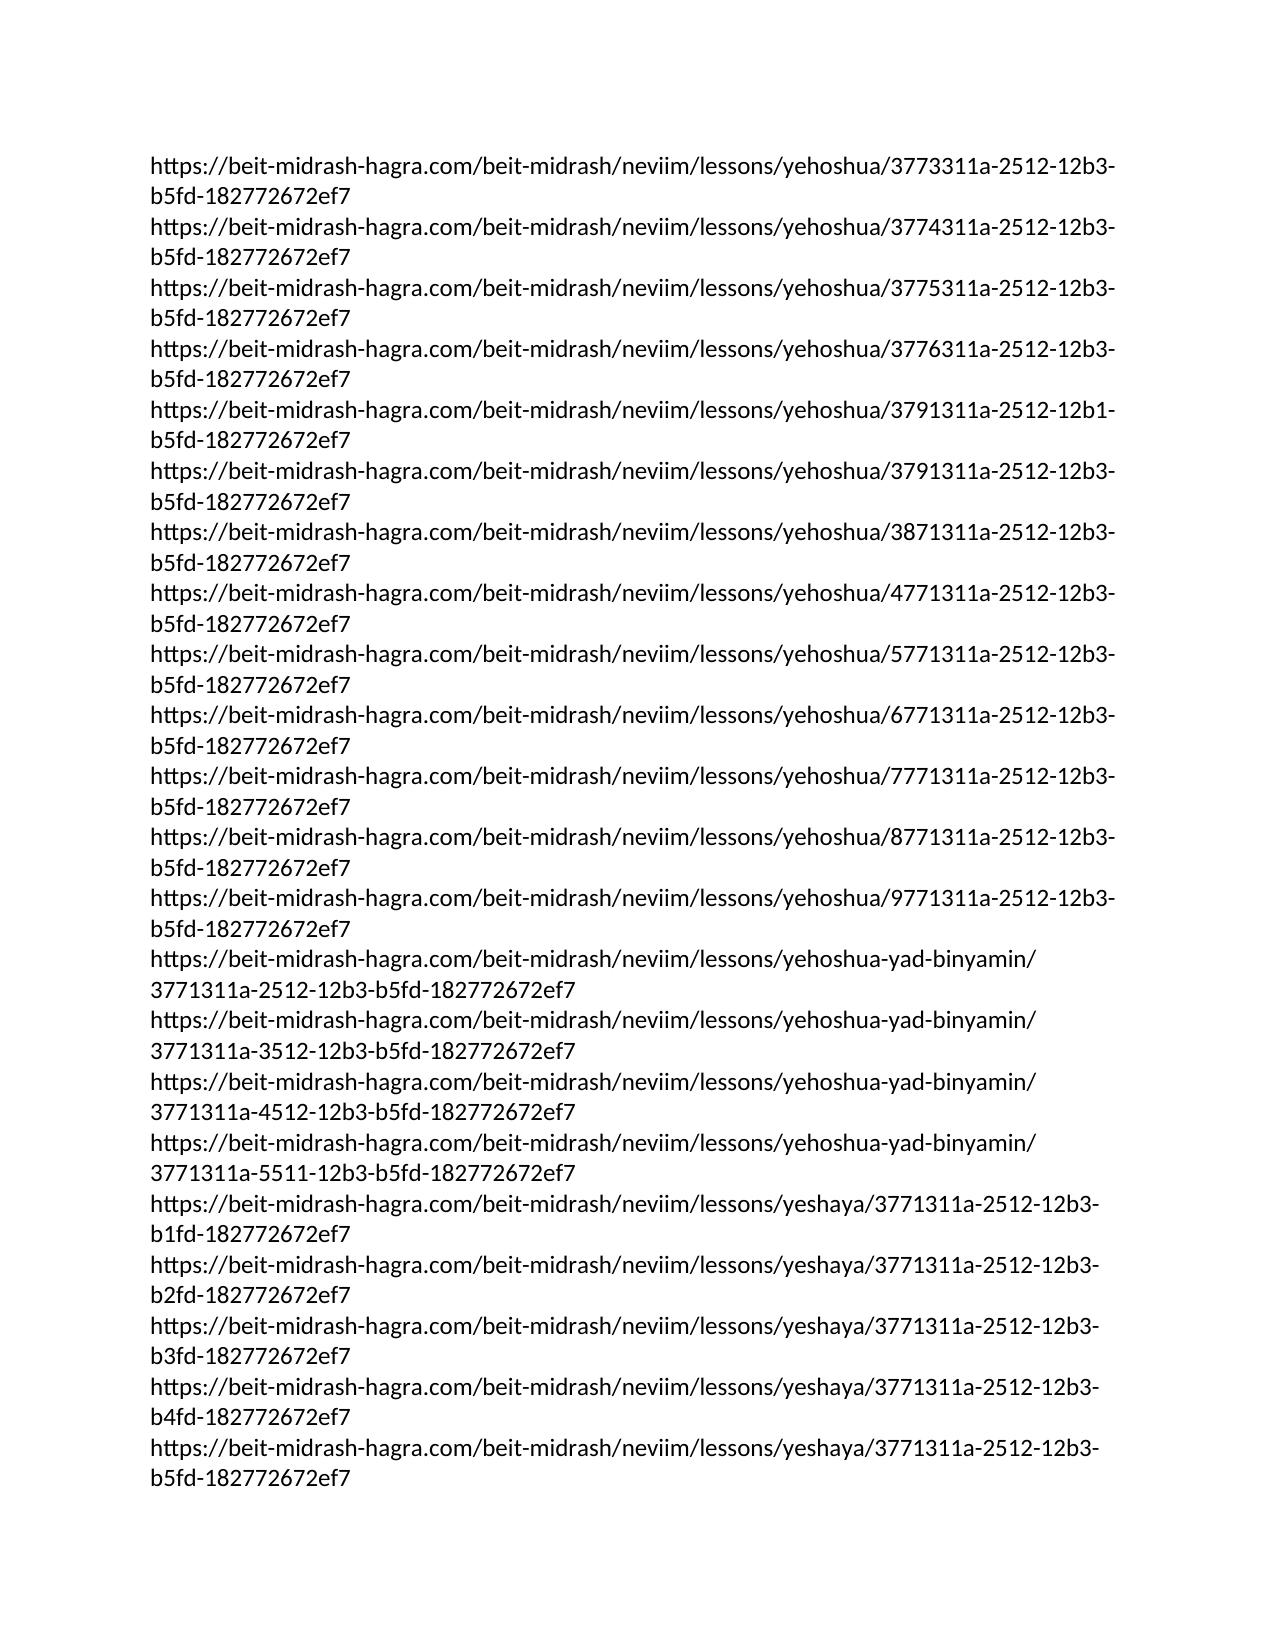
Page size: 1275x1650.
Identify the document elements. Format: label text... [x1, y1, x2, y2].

text https://beit-midrash-hagra.com/beit-midrash/neviim/lessons/yehoshua/3775311a-2512-12b3-b5fd-182772672ef7 [150, 272, 1125, 333]
text https://beit-midrash-hagra.com/beit-midrash/neviim/lessons/yeshaya/3771311a-2512-12b3-b2fd-182772672ef7 [150, 1249, 1125, 1310]
text https://beit-midrash-hagra.com/beit-midrash/neviim/lessons/yeshaya/3771311a-2512-12b3-b5fd-182772672ef7 [150, 1432, 1125, 1493]
text https://beit-midrash-hagra.com/beit-midrash/neviim/lessons/yehoshua/3776311a-2512-12b3-b5fd-182772672ef7 [150, 333, 1125, 394]
text https://beit-midrash-hagra.com/beit-midrash/neviim/lessons/yehoshua/6771311a-2512-12b3-b5fd-182772672ef7 [150, 699, 1125, 760]
text https://beit-midrash-hagra.com/beit-midrash/neviim/lessons/yehoshua/3774311a-2512-12b3-b5fd-182772672ef7 [150, 211, 1125, 272]
text https://beit-midrash-hagra.com/beit-midrash/neviim/lessons/yehoshua/3791311a-2512-12b1-b5fd-182772672ef7 [150, 394, 1125, 455]
text https://beit-midrash-hagra.com/beit-midrash/neviim/lessons/yehoshua-yad-binyamin/3771311a-5511-12b3-b5fd-182772672ef7 [150, 1127, 1125, 1188]
text https://beit-midrash-hagra.com/beit-midrash/neviim/lessons/yehoshua-yad-binyamin/3771311a-2512-12b3-b5fd-182772672ef7 [150, 943, 1125, 1004]
text https://beit-midrash-hagra.com/beit-midrash/neviim/lessons/yehoshua/9771311a-2512-12b3-b5fd-182772672ef7 [150, 882, 1125, 943]
text https://beit-midrash-hagra.com/beit-midrash/neviim/lessons/yehoshua-yad-binyamin/3771311a-4512-12b3-b5fd-182772672ef7 [150, 1066, 1125, 1127]
text https://beit-midrash-hagra.com/beit-midrash/neviim/lessons/yehoshua/3871311a-2512-12b3-b5fd-182772672ef7 [150, 516, 1125, 577]
text https://beit-midrash-hagra.com/beit-midrash/neviim/lessons/yehoshua/5771311a-2512-12b3-b5fd-182772672ef7 [150, 638, 1125, 699]
text https://beit-midrash-hagra.com/beit-midrash/neviim/lessons/yehoshua/7771311a-2512-12b3-b5fd-182772672ef7 [150, 760, 1125, 821]
text https://beit-midrash-hagra.com/beit-midrash/neviim/lessons/yehoshua/3791311a-2512-12b3-b5fd-182772672ef7 [150, 455, 1125, 516]
text https://beit-midrash-hagra.com/beit-midrash/neviim/lessons/yehoshua/3773311a-2512-12b3-b5fd-182772672ef7 [150, 150, 1125, 211]
text https://beit-midrash-hagra.com/beit-midrash/neviim/lessons/yeshaya/3771311a-2512-12b3-b3fd-182772672ef7 [150, 1310, 1125, 1371]
text https://beit-midrash-hagra.com/beit-midrash/neviim/lessons/yehoshua/8771311a-2512-12b3-b5fd-182772672ef7 [150, 821, 1125, 882]
text https://beit-midrash-hagra.com/beit-midrash/neviim/lessons/yeshaya/3771311a-2512-12b3-b1fd-182772672ef7 [150, 1188, 1125, 1249]
text https://beit-midrash-hagra.com/beit-midrash/neviim/lessons/yehoshua/4771311a-2512-12b3-b5fd-182772672ef7 [150, 577, 1125, 638]
text https://beit-midrash-hagra.com/beit-midrash/neviim/lessons/yehoshua-yad-binyamin/3771311a-3512-12b3-b5fd-182772672ef7 [150, 1004, 1125, 1066]
text https://beit-midrash-hagra.com/beit-midrash/neviim/lessons/yeshaya/3771311a-2512-12b3-b4fd-182772672ef7 [150, 1371, 1125, 1432]
